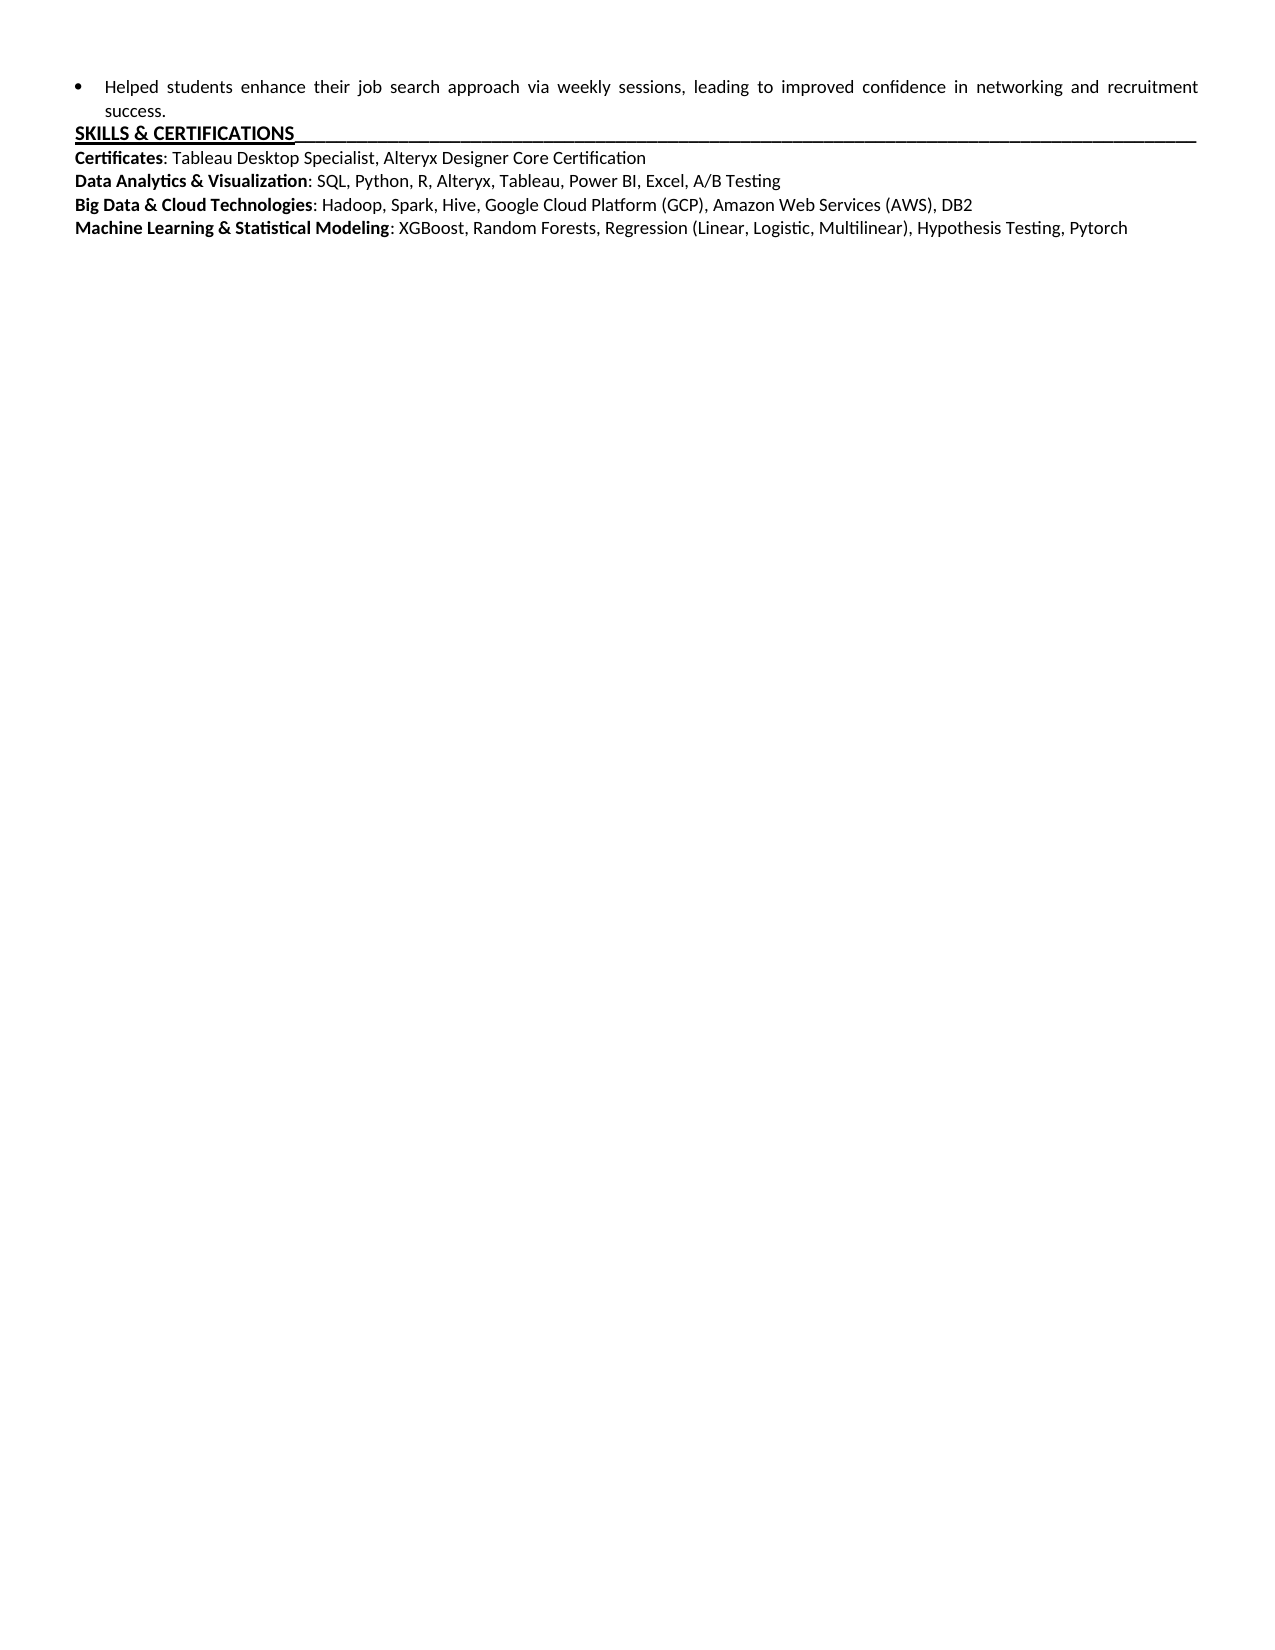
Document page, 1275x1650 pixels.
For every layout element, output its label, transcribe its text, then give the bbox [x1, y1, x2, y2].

subtitle Machine Learning & Statistical Modeling: XGBoost, Random Forests, Regression (Linear, Logistic, Multilinear), Hypothesis Testing, Pytorch [75, 216, 1200, 239]
subtitle Data Analytics & Visualization: SQL, Python, R, Alteryx, Tableau, Power BI, Excel, A/B Testing [75, 169, 1200, 192]
subtitle Helped students enhance their job search approach via weekly sessions, leading to improved confidence in networking and recruitment success. [75, 75, 1200, 122]
subtitle Big Data & Cloud Technologies: Hadoop, Spark, Hive, Google Cloud Platform (GCP), Amazon Web Services (AWS), DB2 [75, 192, 1200, 216]
subtitle SKILLS & CERTIFICATIONS_______________________________________________________________________________________ [75, 122, 1200, 145]
subtitle Certificates: Tableau Desktop Specialist, Alteryx Designer Core Certification [75, 145, 1200, 169]
